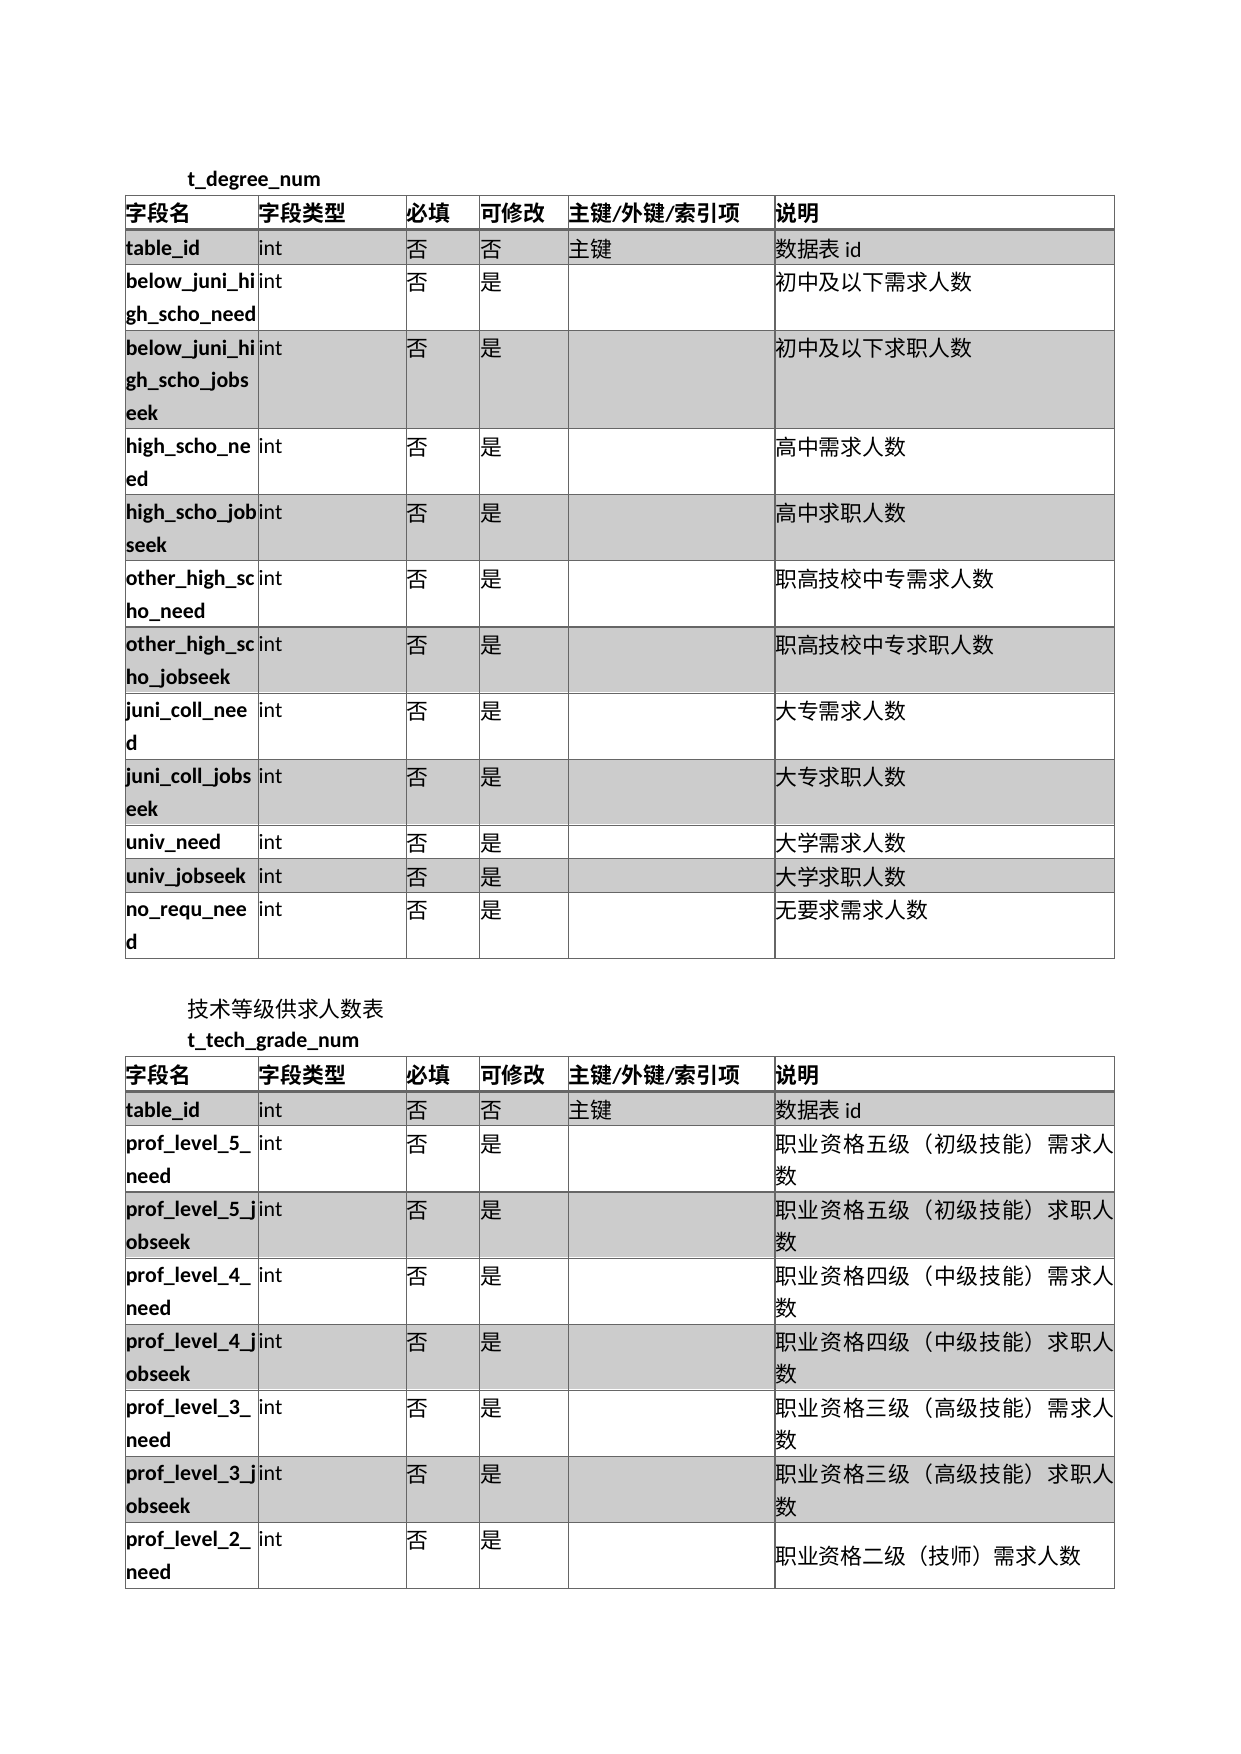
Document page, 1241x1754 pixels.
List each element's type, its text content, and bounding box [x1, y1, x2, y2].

table_cell 是 [480, 331, 568, 428]
table_cell 职业资格二级（技师）需求人数 [776, 1523, 1114, 1588]
table_cell 否 [407, 561, 479, 626]
table_cell 否 [407, 1193, 479, 1257]
table_cell int [259, 231, 406, 264]
table_cell prof_level_2_need [126, 1523, 258, 1588]
table_cell 是 [480, 1457, 568, 1522]
table_cell 否 [407, 231, 479, 264]
table_cell 否 [407, 694, 479, 758]
table_cell [569, 628, 774, 692]
table_cell int [259, 826, 406, 858]
table_cell 大学求职人数 [776, 859, 1114, 892]
table_cell juni_coll_jobseek [126, 760, 258, 824]
table_cell int [259, 495, 406, 560]
table_cell 否 [480, 231, 568, 264]
table_cell 否 [407, 331, 479, 428]
table_cell [569, 760, 774, 824]
table_cell [569, 331, 774, 428]
table_cell 是 [480, 1325, 568, 1389]
table_cell high_scho_jobseek [126, 495, 258, 560]
table_cell 职业资格五级（初级技能）需求人数 [776, 1126, 1114, 1191]
table_cell 否 [407, 1259, 479, 1323]
table_cell [569, 694, 774, 758]
table_cell int [259, 1391, 406, 1456]
table_cell 职高技校中专需求人数 [776, 561, 1114, 626]
table_cell 职业资格四级（中级技能）需求人数 [776, 1259, 1114, 1323]
table_cell 是 [480, 1391, 568, 1456]
table_cell 是 [480, 628, 568, 692]
table_cell int [259, 429, 406, 494]
table_cell univ_jobseek [126, 859, 258, 892]
table_cell 主键 [569, 1093, 774, 1125]
table_header 说明 [776, 196, 1114, 228]
table_cell 职业资格三级（高级技能）求职人数 [776, 1457, 1114, 1522]
table_header 主键/外键/索引项 [569, 1057, 774, 1090]
table_cell 否 [407, 1325, 479, 1389]
table_cell 大学需求人数 [776, 826, 1114, 858]
table_cell 是 [480, 1193, 568, 1257]
table_cell 数据表id [776, 1093, 1114, 1125]
table_cell int [259, 331, 406, 428]
table_cell 大专求职人数 [776, 760, 1114, 824]
table_cell below_juni_high_scho_need [126, 265, 258, 330]
table_cell int [259, 628, 406, 692]
table_cell 否 [480, 1093, 568, 1125]
table_cell prof_level_3_jobseek [126, 1457, 258, 1522]
table_cell [569, 826, 774, 858]
table_cell 大专需求人数 [776, 694, 1114, 758]
table_cell int [259, 265, 406, 330]
table_cell 否 [407, 1126, 479, 1191]
table_cell 否 [407, 1523, 479, 1588]
table_cell table_id [126, 1093, 258, 1125]
table_cell 初中及以下需求人数 [776, 265, 1114, 330]
table_cell 是 [480, 859, 568, 892]
table_cell 是 [480, 1126, 568, 1191]
table_cell no_requ_need [126, 893, 258, 958]
table_cell [569, 1193, 774, 1257]
table_cell 主键 [569, 231, 774, 264]
table_cell 职业资格三级（高级技能）需求人数 [776, 1391, 1114, 1456]
table_cell 职业资格五级（初级技能）求职人数 [776, 1193, 1114, 1257]
table_header 必填 [407, 1057, 479, 1090]
table_cell prof_level_3_need [126, 1391, 258, 1456]
table_cell int [259, 1093, 406, 1125]
table_cell [569, 1523, 774, 1588]
table_cell 无要求需求人数 [776, 893, 1114, 958]
table_cell 是 [480, 826, 568, 858]
table_header 说明 [776, 1057, 1114, 1090]
table_header 必填 [407, 196, 479, 228]
table_cell int [259, 893, 406, 958]
table_cell 否 [407, 859, 479, 892]
table_cell [569, 893, 774, 958]
table_cell 高中求职人数 [776, 495, 1114, 560]
table_cell [569, 1126, 774, 1191]
table_cell other_high_scho_need [126, 561, 258, 626]
table_cell int [259, 1325, 406, 1389]
table_cell 否 [407, 893, 479, 958]
table_header 主键/外键/索引项 [569, 196, 774, 228]
table_cell below_juni_high_scho_jobseek [126, 331, 258, 428]
table_cell [569, 1259, 774, 1323]
table_cell high_scho_need [126, 429, 258, 494]
table_cell [569, 265, 774, 330]
text t_degree_num [187, 162, 1053, 194]
table_cell [569, 495, 774, 560]
table_cell [569, 429, 774, 494]
table_cell int [259, 694, 406, 758]
table_cell int [259, 760, 406, 824]
table_cell prof_level_4_need [126, 1259, 258, 1323]
table_header 字段类型 [259, 1057, 406, 1090]
table_cell prof_level_5_need [126, 1126, 258, 1191]
table_cell 否 [407, 1093, 479, 1125]
table_cell 是 [480, 429, 568, 494]
table_header 字段名 [126, 196, 258, 228]
table_cell 否 [407, 495, 479, 560]
table_cell 高中需求人数 [776, 429, 1114, 494]
table_cell 否 [407, 628, 479, 692]
table_cell table_id [126, 231, 258, 264]
table_cell [569, 561, 774, 626]
table_header 字段名 [126, 1057, 258, 1090]
table_header 可修改 [480, 196, 568, 228]
table_cell 职业资格四级（中级技能）求职人数 [776, 1325, 1114, 1389]
text t_tech_grade_num [187, 1024, 1053, 1056]
table_cell int [259, 1523, 406, 1588]
table_cell 否 [407, 1457, 479, 1522]
table_cell [569, 859, 774, 892]
table_cell 是 [480, 760, 568, 824]
text 技术等级供求人数表 [187, 991, 1053, 1024]
table_cell juni_coll_need [126, 694, 258, 758]
table_header 可修改 [480, 1057, 568, 1090]
table_cell 否 [407, 265, 479, 330]
table_cell int [259, 561, 406, 626]
table_cell 否 [407, 429, 479, 494]
table_cell 是 [480, 561, 568, 626]
table_cell int [259, 859, 406, 892]
table_cell int [259, 1457, 406, 1522]
table_cell 是 [480, 1523, 568, 1588]
table_cell 否 [407, 826, 479, 858]
table_cell 数据表id [776, 231, 1114, 264]
table_cell int [259, 1259, 406, 1323]
table_cell [569, 1457, 774, 1522]
table_cell 是 [480, 893, 568, 958]
table_cell 否 [407, 1391, 479, 1456]
table_cell 初中及以下求职人数 [776, 331, 1114, 428]
table_cell 职高技校中专求职人数 [776, 628, 1114, 692]
table_cell 是 [480, 495, 568, 560]
table_cell [569, 1391, 774, 1456]
table_cell int [259, 1193, 406, 1257]
table_cell 是 [480, 265, 568, 330]
table_header 字段类型 [259, 196, 406, 228]
table_cell [569, 1325, 774, 1389]
table_cell prof_level_5_jobseek [126, 1193, 258, 1257]
table_cell prof_level_4_jobseek [126, 1325, 258, 1389]
table_cell other_high_scho_jobseek [126, 628, 258, 692]
table_cell int [259, 1126, 406, 1191]
table_cell 否 [407, 760, 479, 824]
table_cell 是 [480, 694, 568, 758]
table_cell univ_need [126, 826, 258, 858]
table_cell 是 [480, 1259, 568, 1323]
